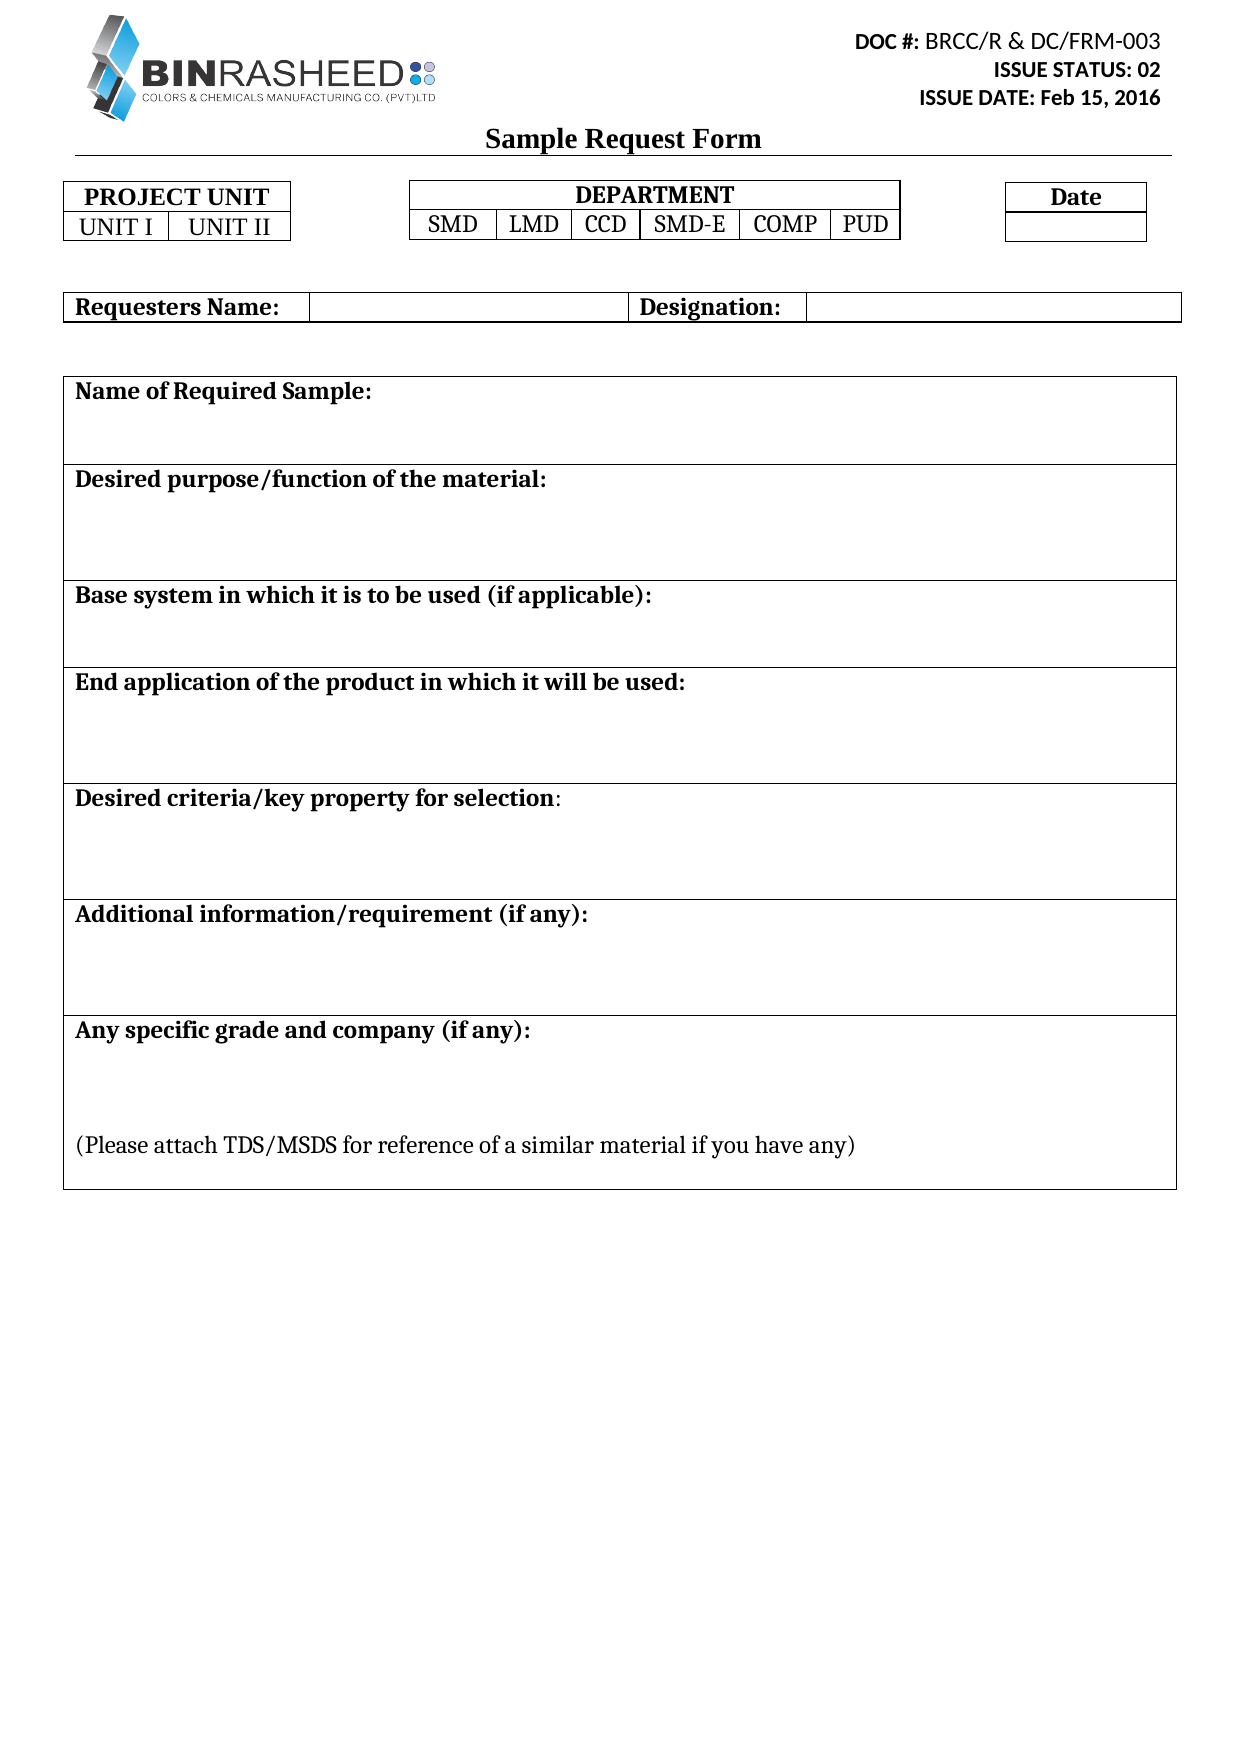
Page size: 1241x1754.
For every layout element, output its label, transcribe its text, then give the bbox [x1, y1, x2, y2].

table_header Date [1006, 183, 1146, 211]
table_header Designation: [629, 293, 806, 321]
table_header [807, 293, 1181, 321]
table_header Name of Required Sample: [64, 377, 1176, 463]
table_cell SMD [410, 210, 496, 239]
table_cell Any specific grade and company (if any): (Please attach TDS/MSDS for reference of a similar material if you have any) [64, 1016, 1176, 1188]
table_cell Base system in which it is to be used (if applicable): [64, 581, 1176, 667]
table_cell PUD [831, 210, 899, 239]
table_cell SMD-E [641, 210, 739, 239]
picture [86, 15, 435, 122]
table_header [310, 293, 628, 321]
table_cell End application of the product in which it will be used: [64, 668, 1176, 783]
table_cell COMP [740, 210, 830, 239]
table_cell [1006, 213, 1146, 241]
table_cell CCD [572, 210, 639, 239]
table_cell UNIT I [64, 212, 168, 240]
table_cell Additional information/requirement (if any): [64, 900, 1176, 1015]
table_cell LMD [497, 210, 571, 239]
table_header Requesters Name: [64, 293, 309, 321]
table_cell UNIT II [169, 212, 290, 240]
table_header PROJECT UNIT [64, 182, 290, 211]
table_cell Desired criteria/key property for selection: [64, 784, 1176, 899]
table_header DEPARTMENT [410, 181, 899, 209]
table_cell Desired purpose/function of the material: [64, 465, 1176, 579]
